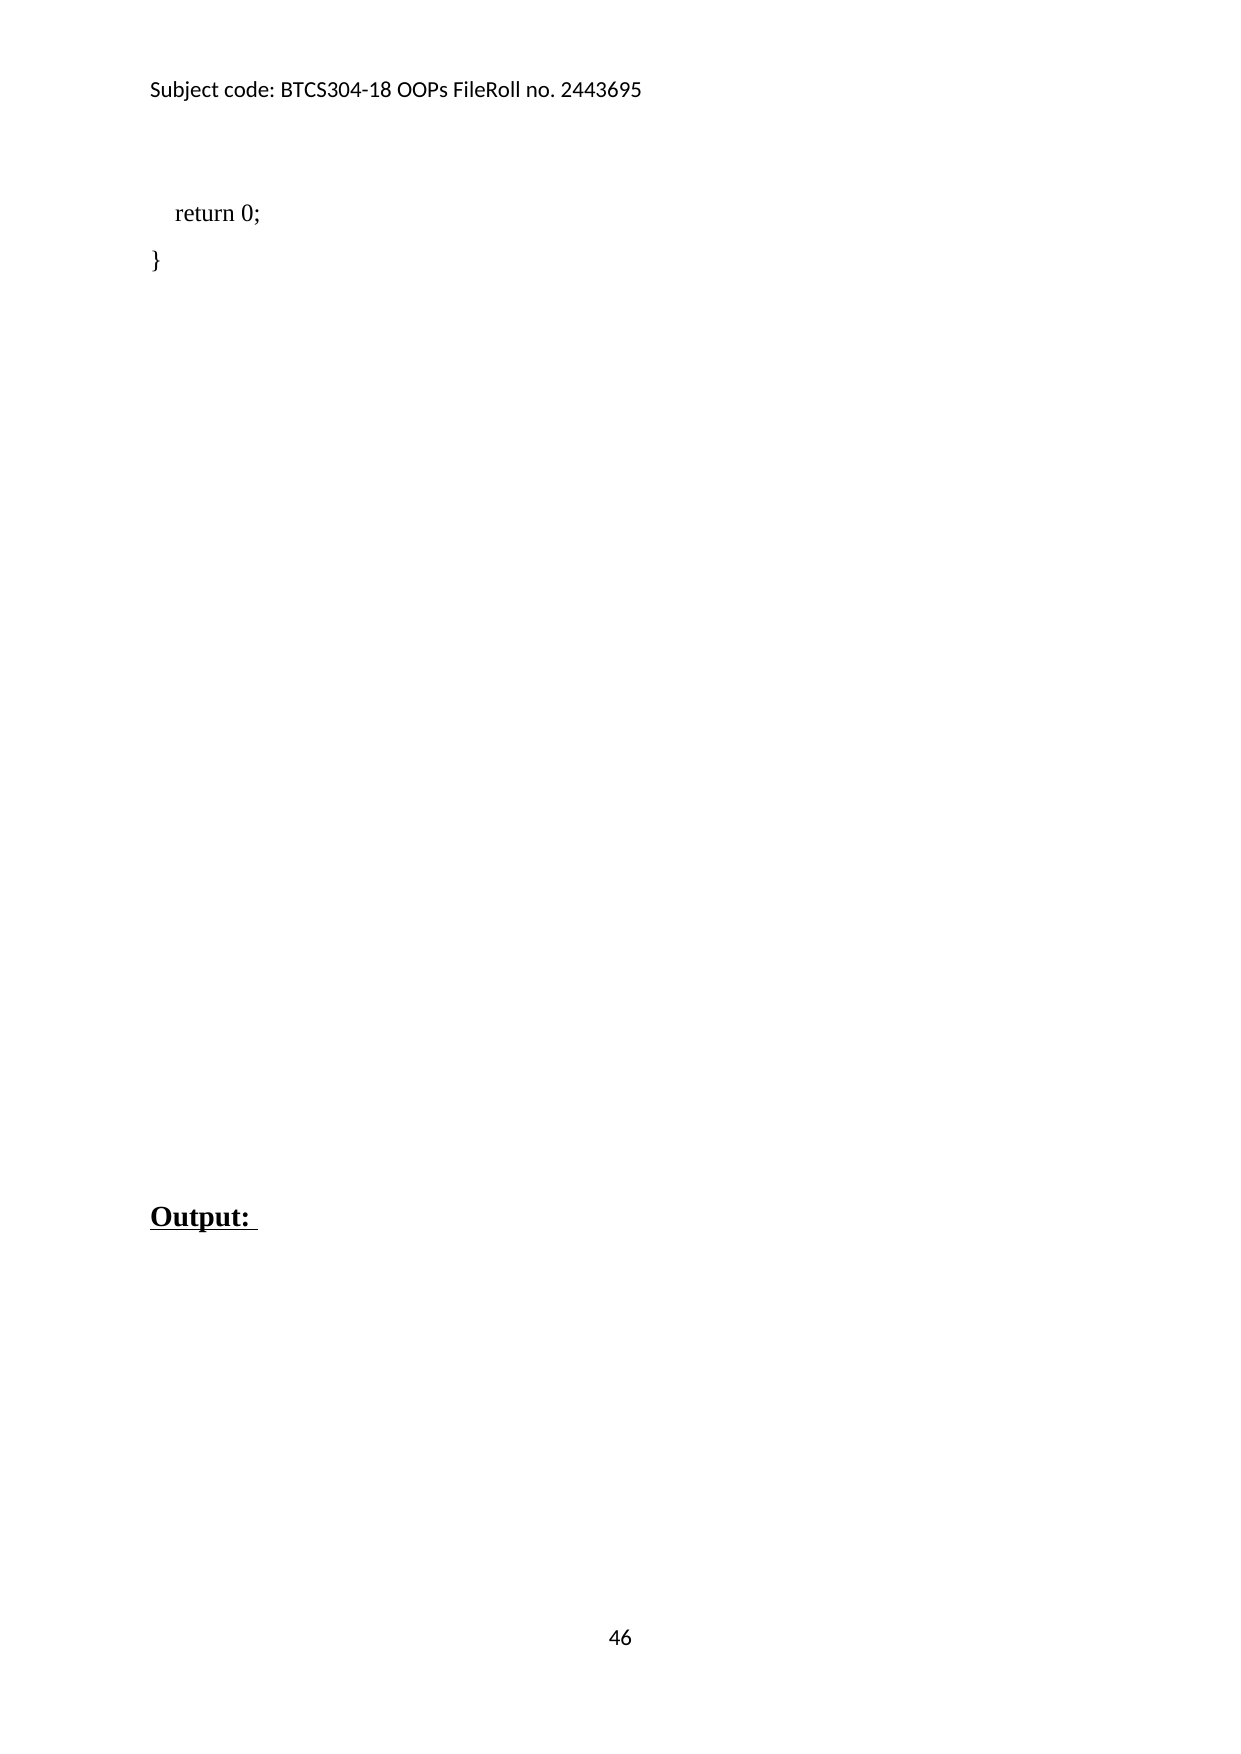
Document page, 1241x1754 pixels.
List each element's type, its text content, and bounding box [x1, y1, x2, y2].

text Output: [150, 1199, 1090, 1233]
text return 0; [150, 198, 1090, 226]
text } [150, 245, 1090, 274]
